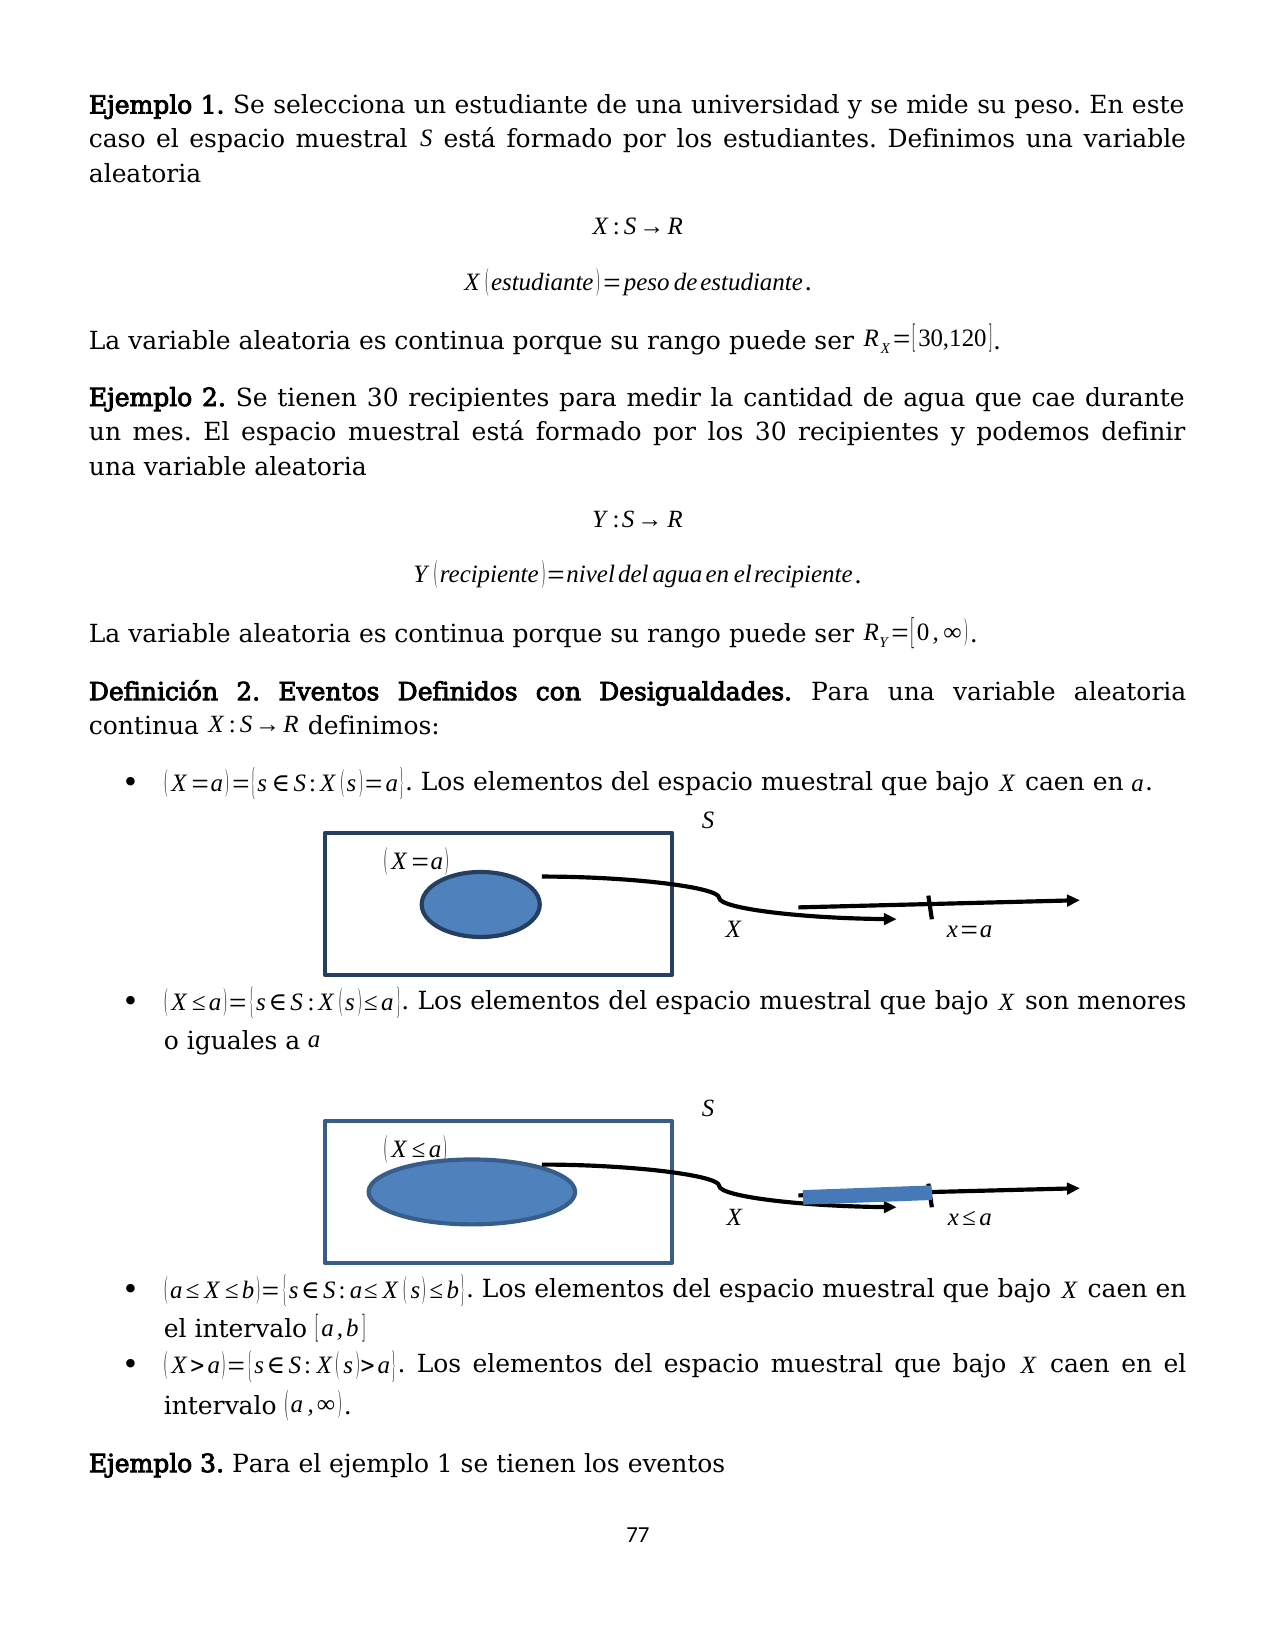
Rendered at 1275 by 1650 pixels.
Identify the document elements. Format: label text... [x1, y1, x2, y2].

list . Los elementos del espacio muestral que bajo caen en . [126, 765, 1186, 801]
text Ejemplo 3. Para el ejemplo 1 se tienen los eventos [89, 1447, 1186, 1477]
text . [89, 558, 1186, 590]
text Definición 2. Eventos Definidos con Desigualdades. Para una variable aleatoria continua definimos: [89, 675, 1186, 740]
list . Los elementos del espacio muestral que bajo son menores o iguales a [126, 984, 1186, 1054]
list . Los elementos del espacio muestral que bajo caen en el intervalo . [126, 1348, 1186, 1422]
text Ejemplo 2. Se tienen 30 recipientes para medir la cantidad de agua que cae durante un mes. El espacio muestral está formado por los 30 recipientes y podemos definir una variable aleatoria [89, 381, 1186, 480]
text La variable aleatoria es continua porque su rango puede ser . [89, 616, 1186, 650]
text La variable aleatoria es continua porque su rango puede ser . [89, 323, 1186, 356]
list . Los elementos del espacio muestral que bajo caen en el intervalo [126, 1272, 1186, 1343]
text Ejemplo 1. Se selecciona un estudiante de una universidad y se mide su peso. En este caso el espacio muestral está formado por los estudiantes. Definimos una variable aleatoria [89, 89, 1186, 188]
text . [89, 266, 1186, 298]
